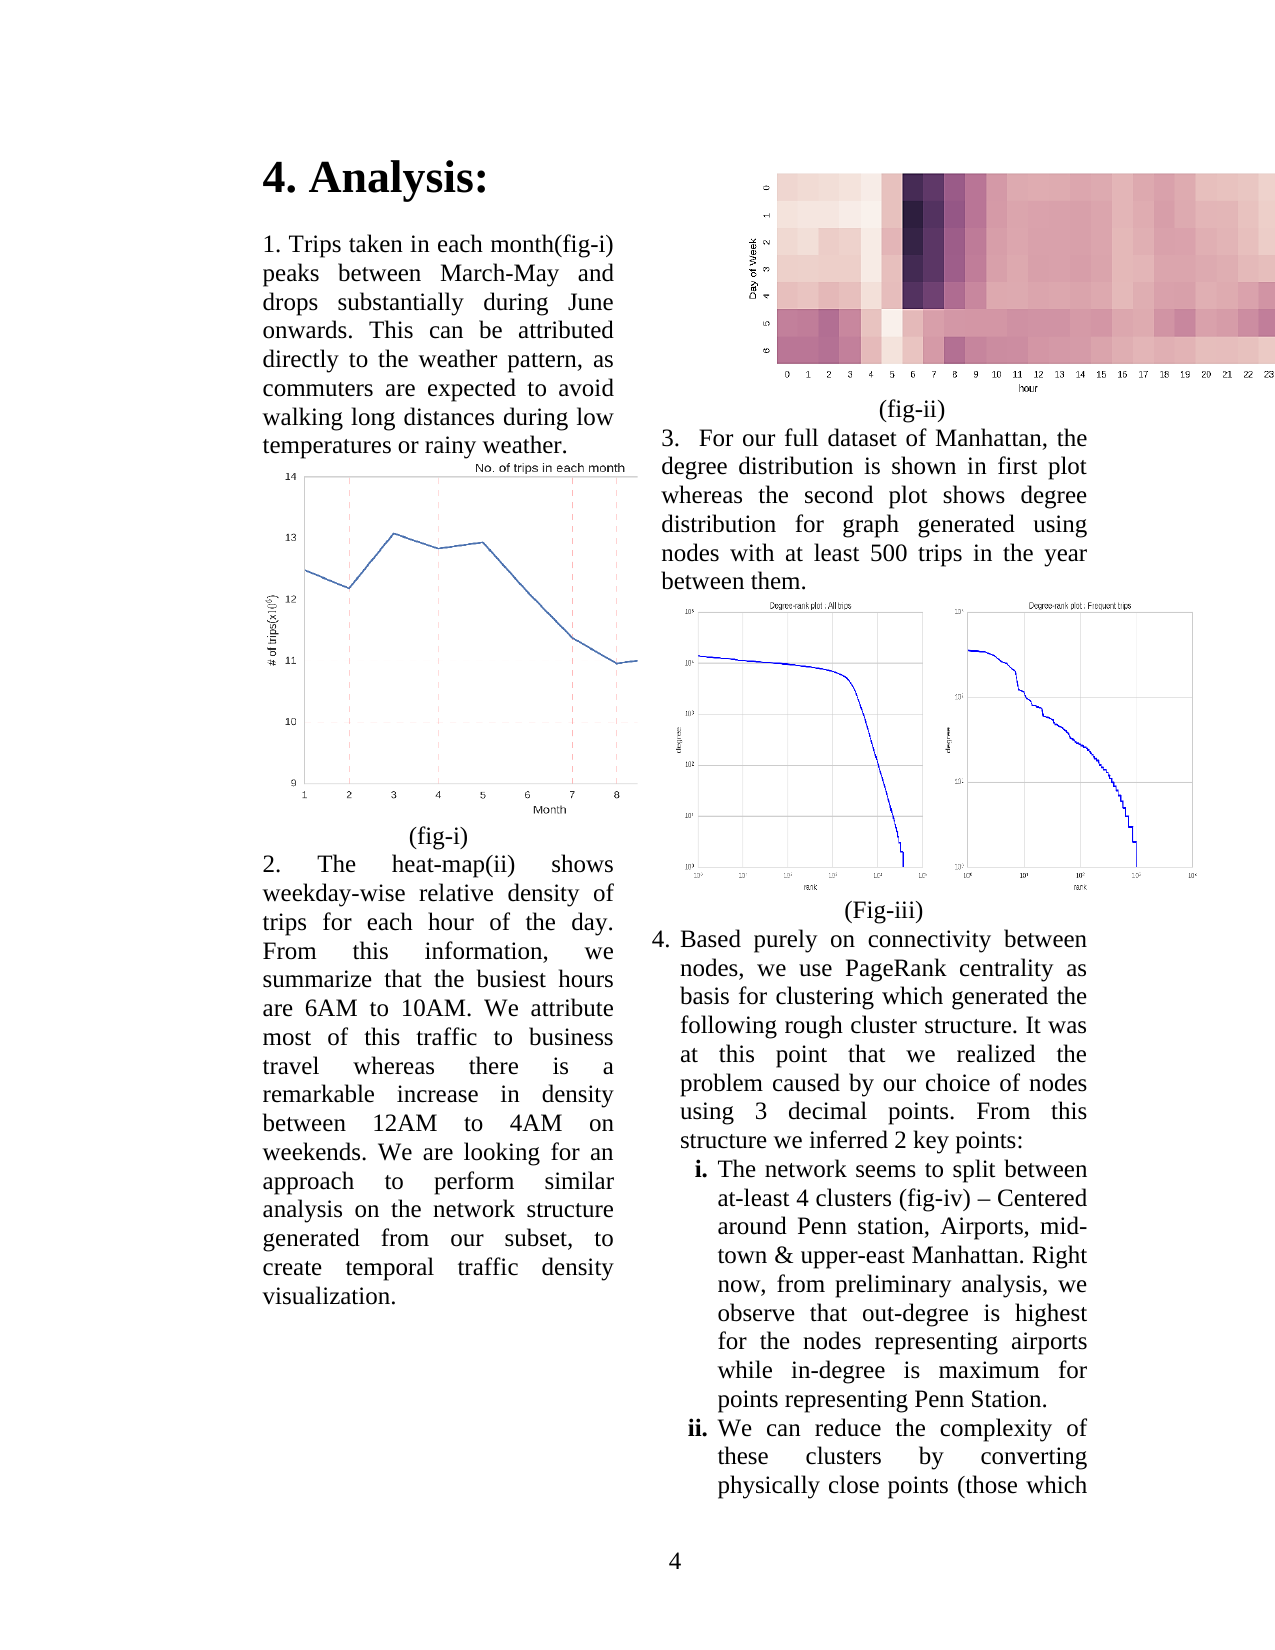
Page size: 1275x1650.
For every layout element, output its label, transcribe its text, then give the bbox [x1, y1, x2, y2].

list Based purely on connectivity between nodes, we use PageRank centrality as basis for clustering which generated the following rough cluster structure. It was at this point that we realized the problem caused by our choice of nodes using 3 decimal points. From this structure we inferred 2 key points: [652, 924, 1087, 1154]
picture [735, 150, 1275, 394]
text 2. The heat-map(ii) shows weekday-wise relative density of trips for each hour of the day. From this information, we summarize that the busiest hours are 6AM to 10AM. We attribute most of this traffic to business travel whereas there is a remarkable increase in density between 12AM to 4AM on weekends. We are looking for an approach to perform similar analysis on the network structure generated from our subset, to create temporal traffic density visualization. [262, 849, 614, 1309]
text 1. Trips taken in each month(fig-i) peaks between March-May and drops substantially during June onwards. This can be attributed directly to the weather pattern, as commuters are expected to avoid walking long distances during low temperatures or rainy weather. [262, 229, 614, 459]
text (fig-i) [262, 821, 614, 849]
text 4. Analysis: [262, 150, 614, 203]
picture [670, 595, 1202, 896]
picture [262, 459, 638, 821]
list The network seems to split between at-least 4 clusters (fig-iv) – Centered around Penn station, Airports, mid-town & upper-east Manhattan. Right now, from preliminary analysis, we observe that out-degree is highest for the nodes representing airports while in-degree is maximum for points representing Penn Station. [708, 1154, 1087, 1413]
list (Fig-iii) [680, 896, 1087, 924]
text (fig-ii) [736, 394, 1087, 423]
list For our full dataset of Manhattan, the degree distribution is shown in first plot whereas the second plot shows degree distribution for graph generated using nodes with at least 500 trips in the year between them. [661, 423, 1087, 595]
